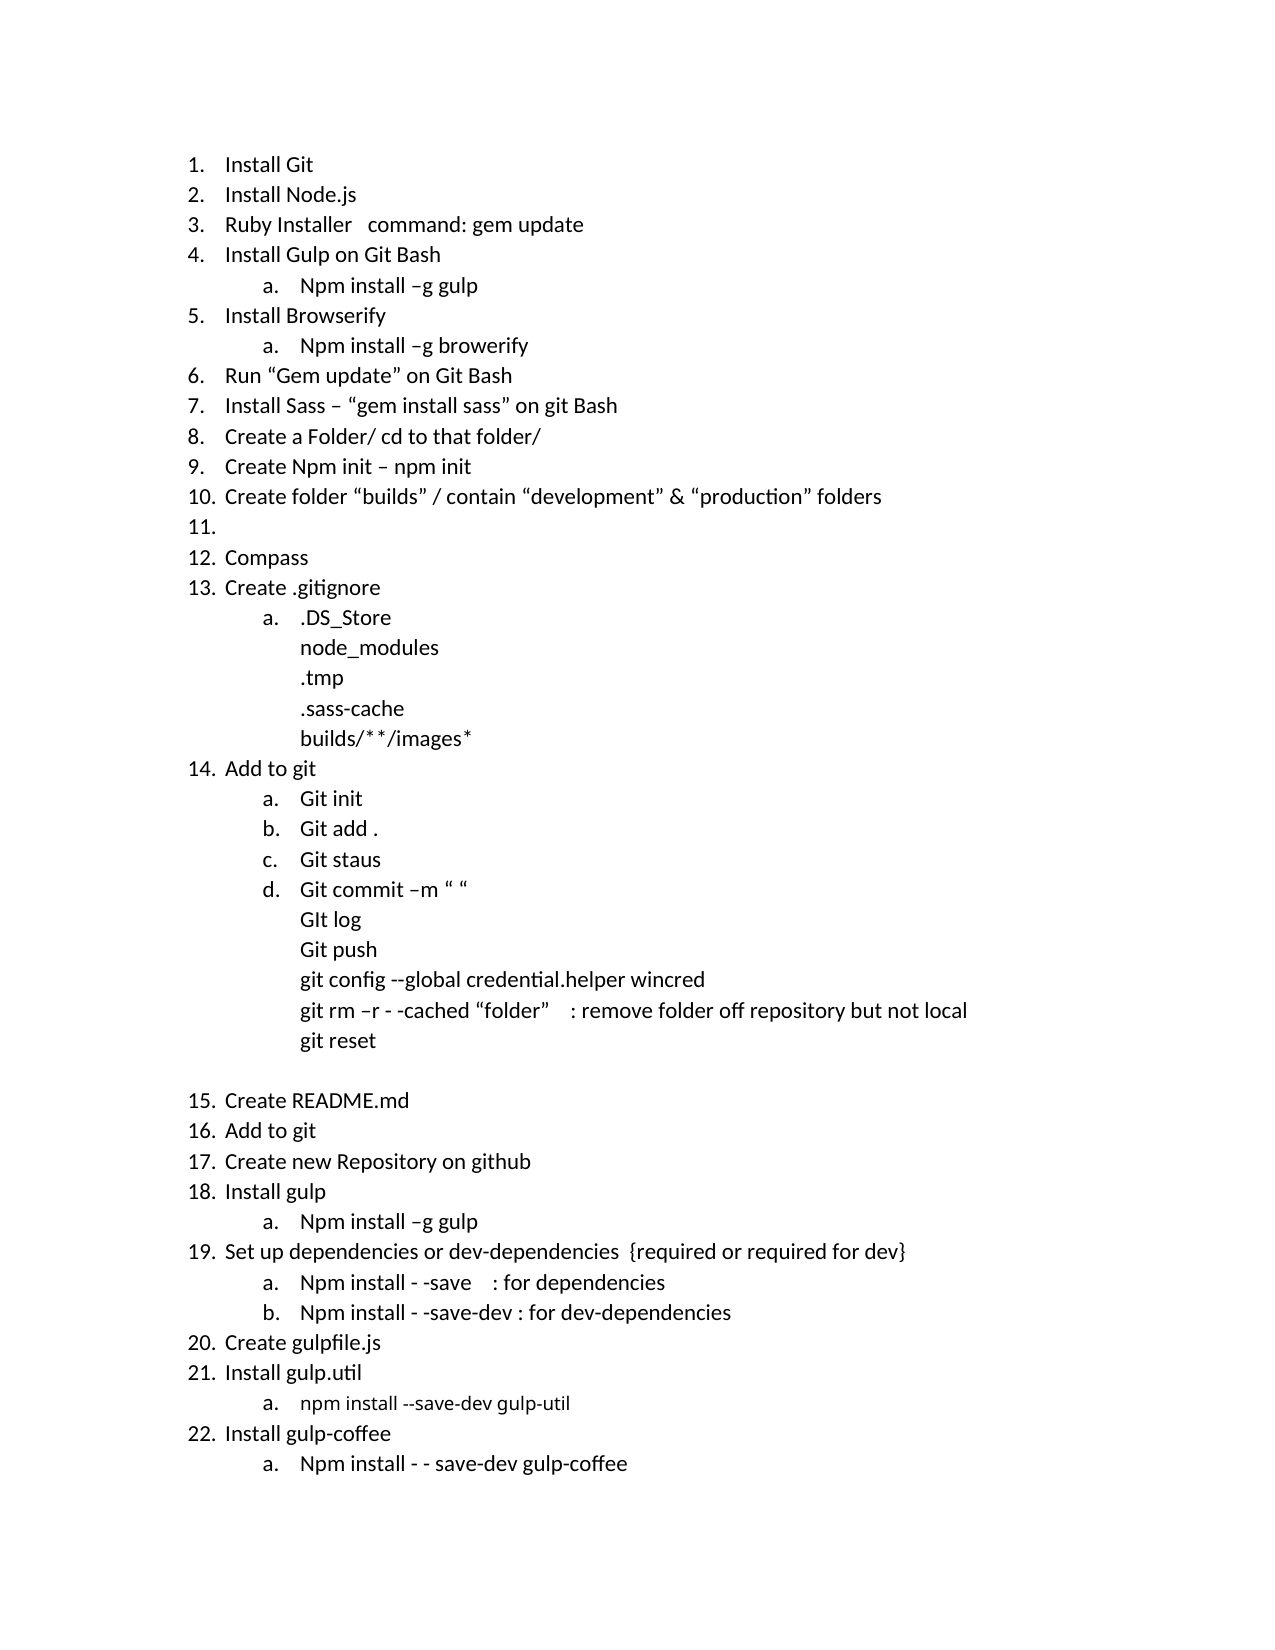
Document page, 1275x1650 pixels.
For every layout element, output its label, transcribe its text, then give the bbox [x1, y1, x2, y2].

list Set up dependencies or dev-dependencies {required or required for dev} [187, 1237, 1125, 1266]
list npm install --save-dev gulp-util [262, 1388, 1125, 1417]
list Install Browserify [187, 301, 1125, 329]
list Npm install - - save-dev gulp-coffee [262, 1449, 1125, 1477]
list Git add . [262, 814, 1125, 843]
list Install gulp [187, 1177, 1125, 1205]
list Compass [187, 543, 1125, 571]
list Create folder “builds” / contain “development” & “production” folders [187, 482, 1125, 510]
list Npm install –g browerify [262, 331, 1125, 359]
list Install gulp.util [187, 1358, 1125, 1386]
list Npm install –g gulp [262, 1207, 1125, 1235]
list Create README.md [187, 1086, 1125, 1114]
list git rm –r - -cached “folder” : remove folder off repository but not local [300, 996, 1125, 1024]
list Install Git [187, 150, 1125, 178]
list Git staus [262, 845, 1125, 873]
list git reset [300, 1026, 1125, 1054]
list Npm install –g gulp [262, 271, 1125, 299]
list Npm install - -save-dev : for dev-dependencies [262, 1298, 1125, 1326]
list Install gulp-coffee [187, 1419, 1125, 1447]
list Create gulpfile.js [187, 1328, 1125, 1356]
list Add to git [187, 754, 1125, 782]
list Install Gulp on Git Bash [187, 241, 1125, 269]
list Create Npm init – npm init [187, 452, 1125, 480]
list Ruby Installer command: gem update [187, 210, 1125, 238]
list Create a Folder/ cd to that folder/ [187, 422, 1125, 450]
list Npm install - -save : for dependencies [262, 1268, 1125, 1296]
list Run “Gem update” on Git Bash [187, 361, 1125, 389]
list Git init [262, 784, 1125, 812]
list Create .gitignore [187, 573, 1125, 601]
list .DS_Store node_modules .tmp .sass-cache builds/**/images* [262, 603, 1125, 752]
list Install Sass – “gem install sass” on git Bash [187, 392, 1125, 420]
list Install Node.js [187, 180, 1125, 208]
list Git commit –m “ “ GIt log [262, 875, 1125, 933]
list Add to git [187, 1117, 1125, 1145]
list Create new Repository on github [187, 1147, 1125, 1175]
list Git push git config --global credential.helper wincred [300, 935, 1125, 994]
